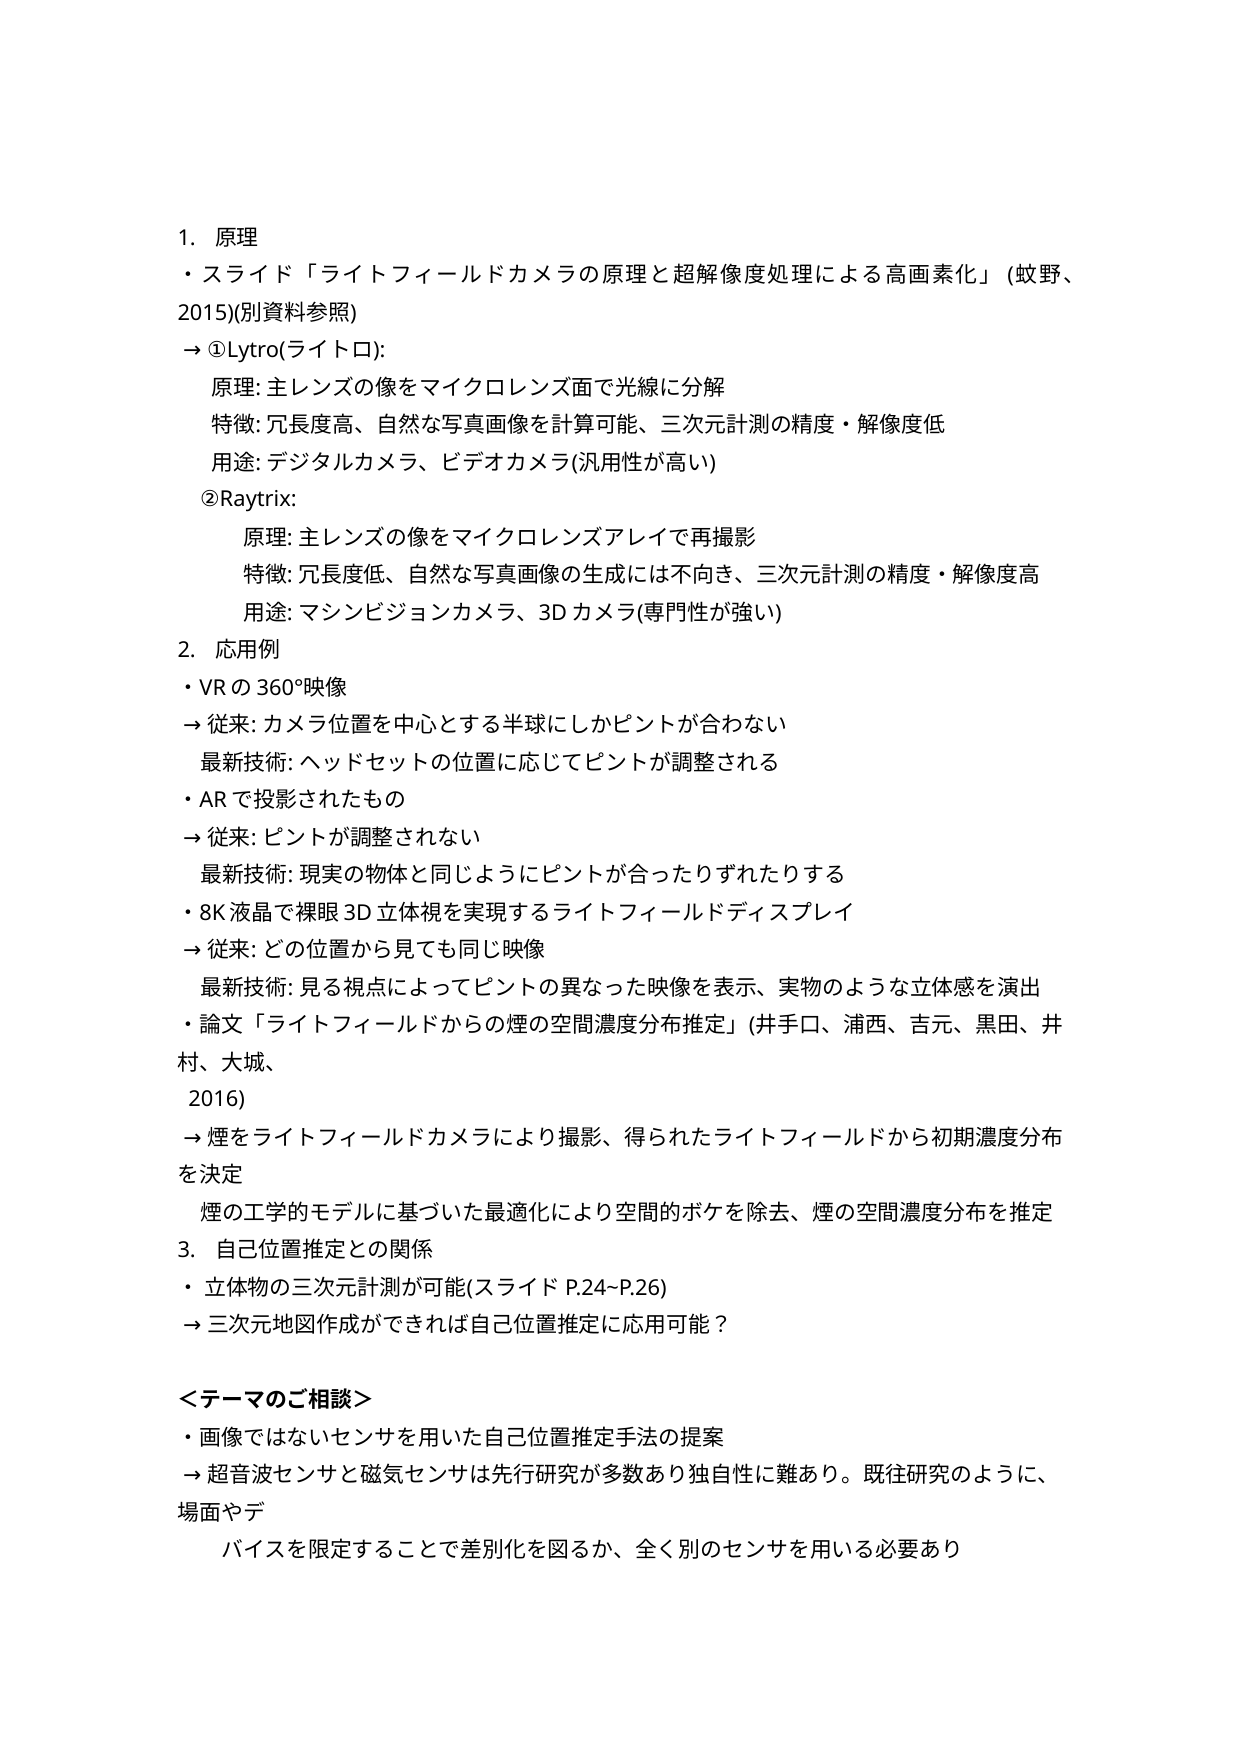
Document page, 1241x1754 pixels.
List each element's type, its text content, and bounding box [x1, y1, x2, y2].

text 用途: マシンビジョンカメラ、3Dカメラ(専門性が強い) [177, 592, 1063, 629]
list 原理 [177, 217, 1063, 254]
text 最新技術: ヘッドセットの位置に応じてピントが調整される [177, 742, 1063, 779]
text 原理: 主レンズの像をマイクロレンズアレイで再撮影 [177, 517, 1063, 554]
text 特徴: 冗長度高、自然な写真画像を計算可能、三次元計測の精度・解像度低 [177, 404, 1063, 442]
text 最新技術: 現実の物体と同じようにピントが合ったりずれたりする [177, 854, 1063, 892]
text 最新技術: 見る視点によってピントの異なった映像を表示、実物のような立体感を演出 [177, 967, 1063, 1004]
text ②Raytrix: [177, 479, 1063, 517]
text ・画像ではないセンサを用いた自己位置推定手法の提案 [177, 1417, 1063, 1454]
text → 超音波センサと磁気センサは先行研究が多数あり独自性に難あり。既往研究のように、場面やデ [177, 1454, 1063, 1529]
text → 煙をライトフィールドカメラにより撮影、得られたライトフィールドから初期濃度分布を決定 [177, 1117, 1063, 1192]
list 応用例 [177, 629, 1063, 667]
text ・ARで投影されたもの [177, 779, 1063, 817]
text 特徴: 冗長度低、自然な写真画像の生成には不向き、三次元計測の精度・解像度高 [177, 554, 1063, 592]
text ・8K液晶で裸眼3D立体視を実現するライトフィールドディスプレイ [177, 892, 1063, 929]
text ・スライド「ライトフィールドカメラの原理と超解像度処理による高画素化」(蚊野、2015)(別資料参照) [177, 254, 1063, 329]
text 原理: 主レンズの像をマイクロレンズ面で光線に分解 [177, 367, 1063, 404]
text ・ 立体物の三次元計測が可能(スライドP.24~P.26) [177, 1267, 1063, 1304]
text 煙の工学的モデルに基づいた最適化により空間的ボケを除去、煙の空間濃度分布を推定 [177, 1192, 1063, 1229]
text ・論文「ライトフィールドからの煙の空間濃度分布推定」(井手口、浦西、吉元、黒田、井村、大城、 [177, 1004, 1063, 1079]
list 自己位置推定との関係 [177, 1229, 1063, 1267]
text → 三次元地図作成ができれば自己位置推定に応用可能？ [177, 1304, 1063, 1342]
text → ①Lytro(ライトロ): [177, 329, 1063, 367]
text ＜テーマのご相談＞ [177, 1379, 1063, 1417]
text → 従来: どの位置から見ても同じ映像 [177, 929, 1063, 967]
text 2016) [177, 1079, 1063, 1117]
text → 従来: カメラ位置を中心とする半球にしかピントが合わない [177, 704, 1063, 742]
text ・VRの360°映像 [177, 667, 1063, 704]
text 用途: デジタルカメラ、ビデオカメラ(汎用性が高い) [177, 442, 1063, 479]
text バイスを限定することで差別化を図るか、全く別のセンサを用いる必要あり [177, 1529, 1063, 1567]
text → 従来: ピントが調整されない [177, 817, 1063, 854]
